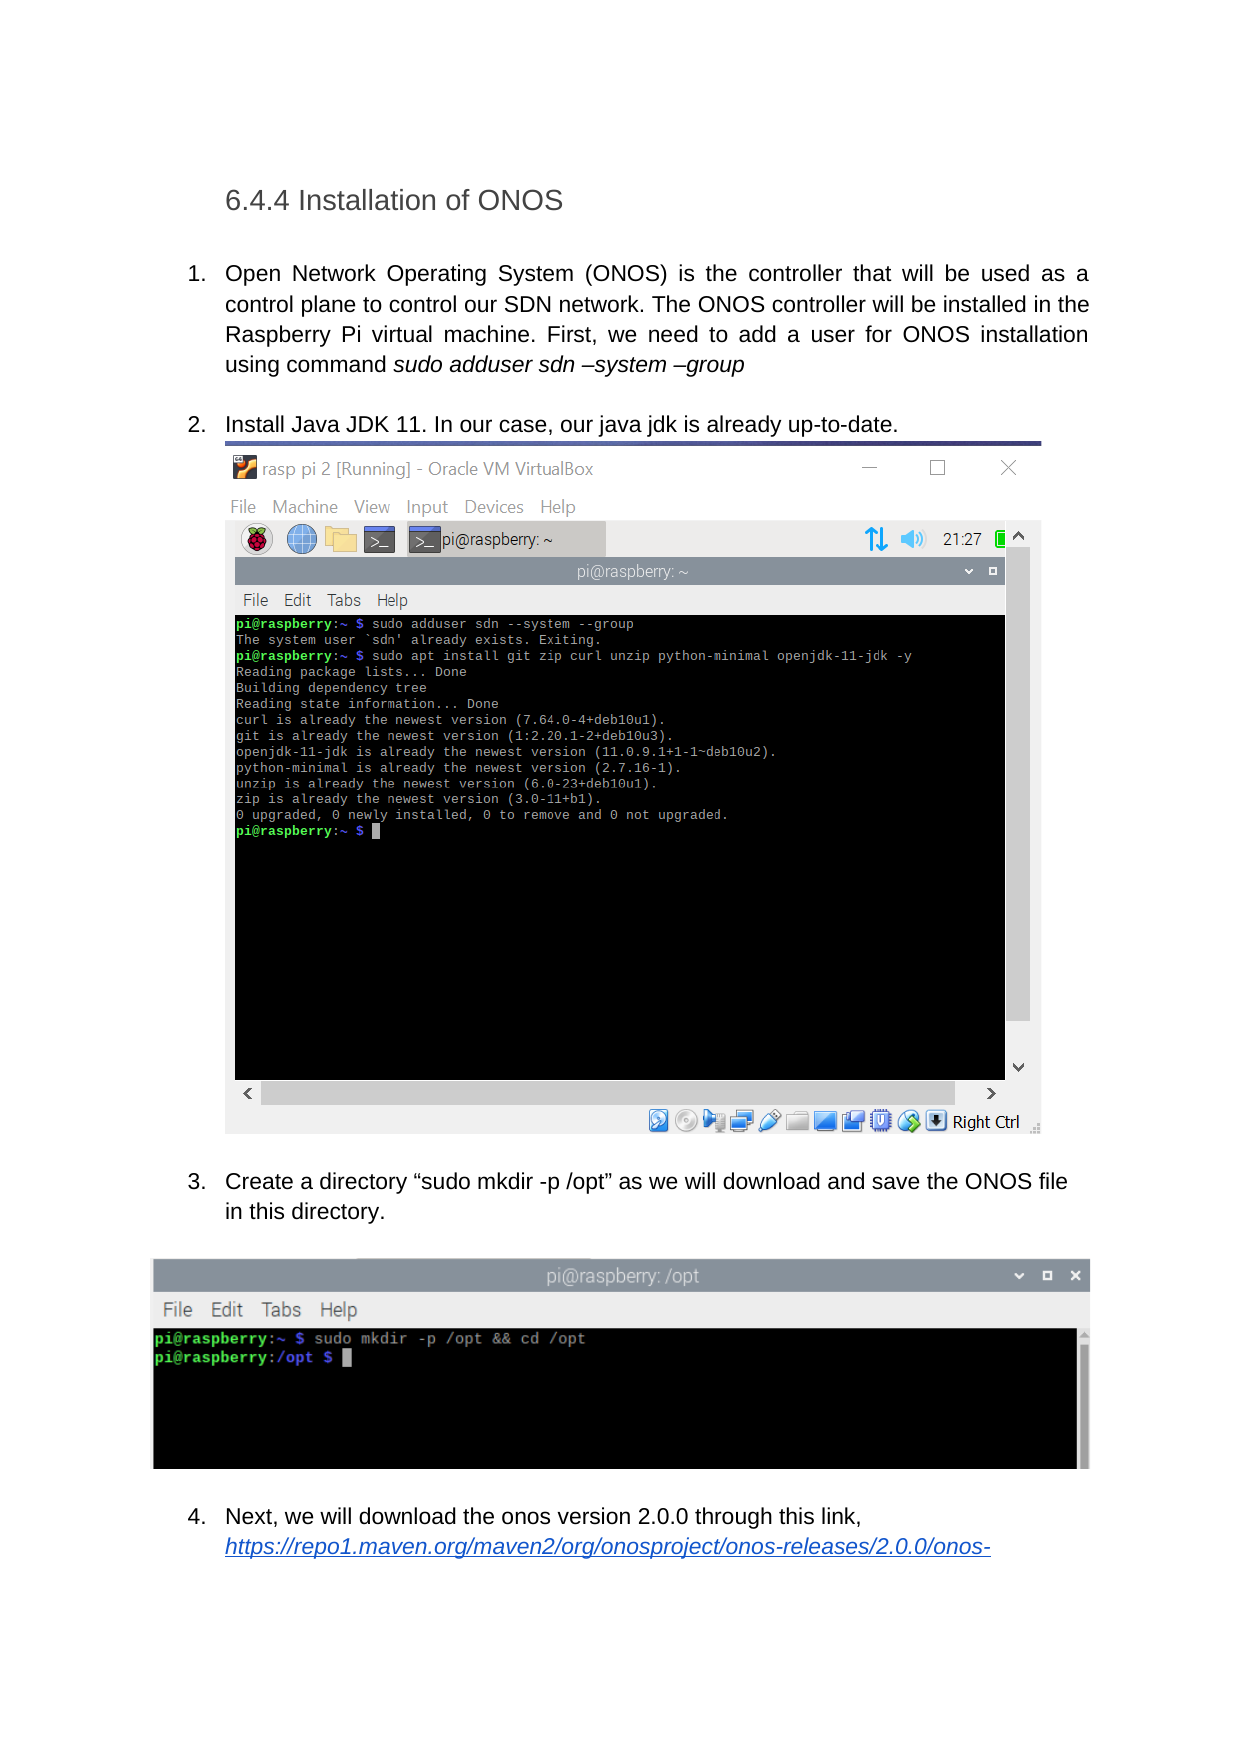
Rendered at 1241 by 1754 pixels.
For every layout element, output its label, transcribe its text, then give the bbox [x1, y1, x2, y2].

list Open Network Operating System (ONOS) is the controller that will be used as a control plane to control our SDN network. The ONOS controller will be installed in the Raspberry Pi virtual machine. First, we need to add a user for ONOS installation using command sudo adduser sdn –system –group [187, 260, 1090, 377]
list Create a directory “sudo mkdir -p /opt” as we will download and save the ONOS file in this directory. [187, 1168, 1090, 1224]
picture [225, 441, 1042, 1134]
list Install Java JDK 11. In our case, our java jdk is already up-to-date. [187, 411, 1090, 438]
picture [150, 1258, 1091, 1469]
subtitle 6.4.4 Installation of ONOS [150, 183, 1090, 217]
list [187, 1503, 1090, 1559]
